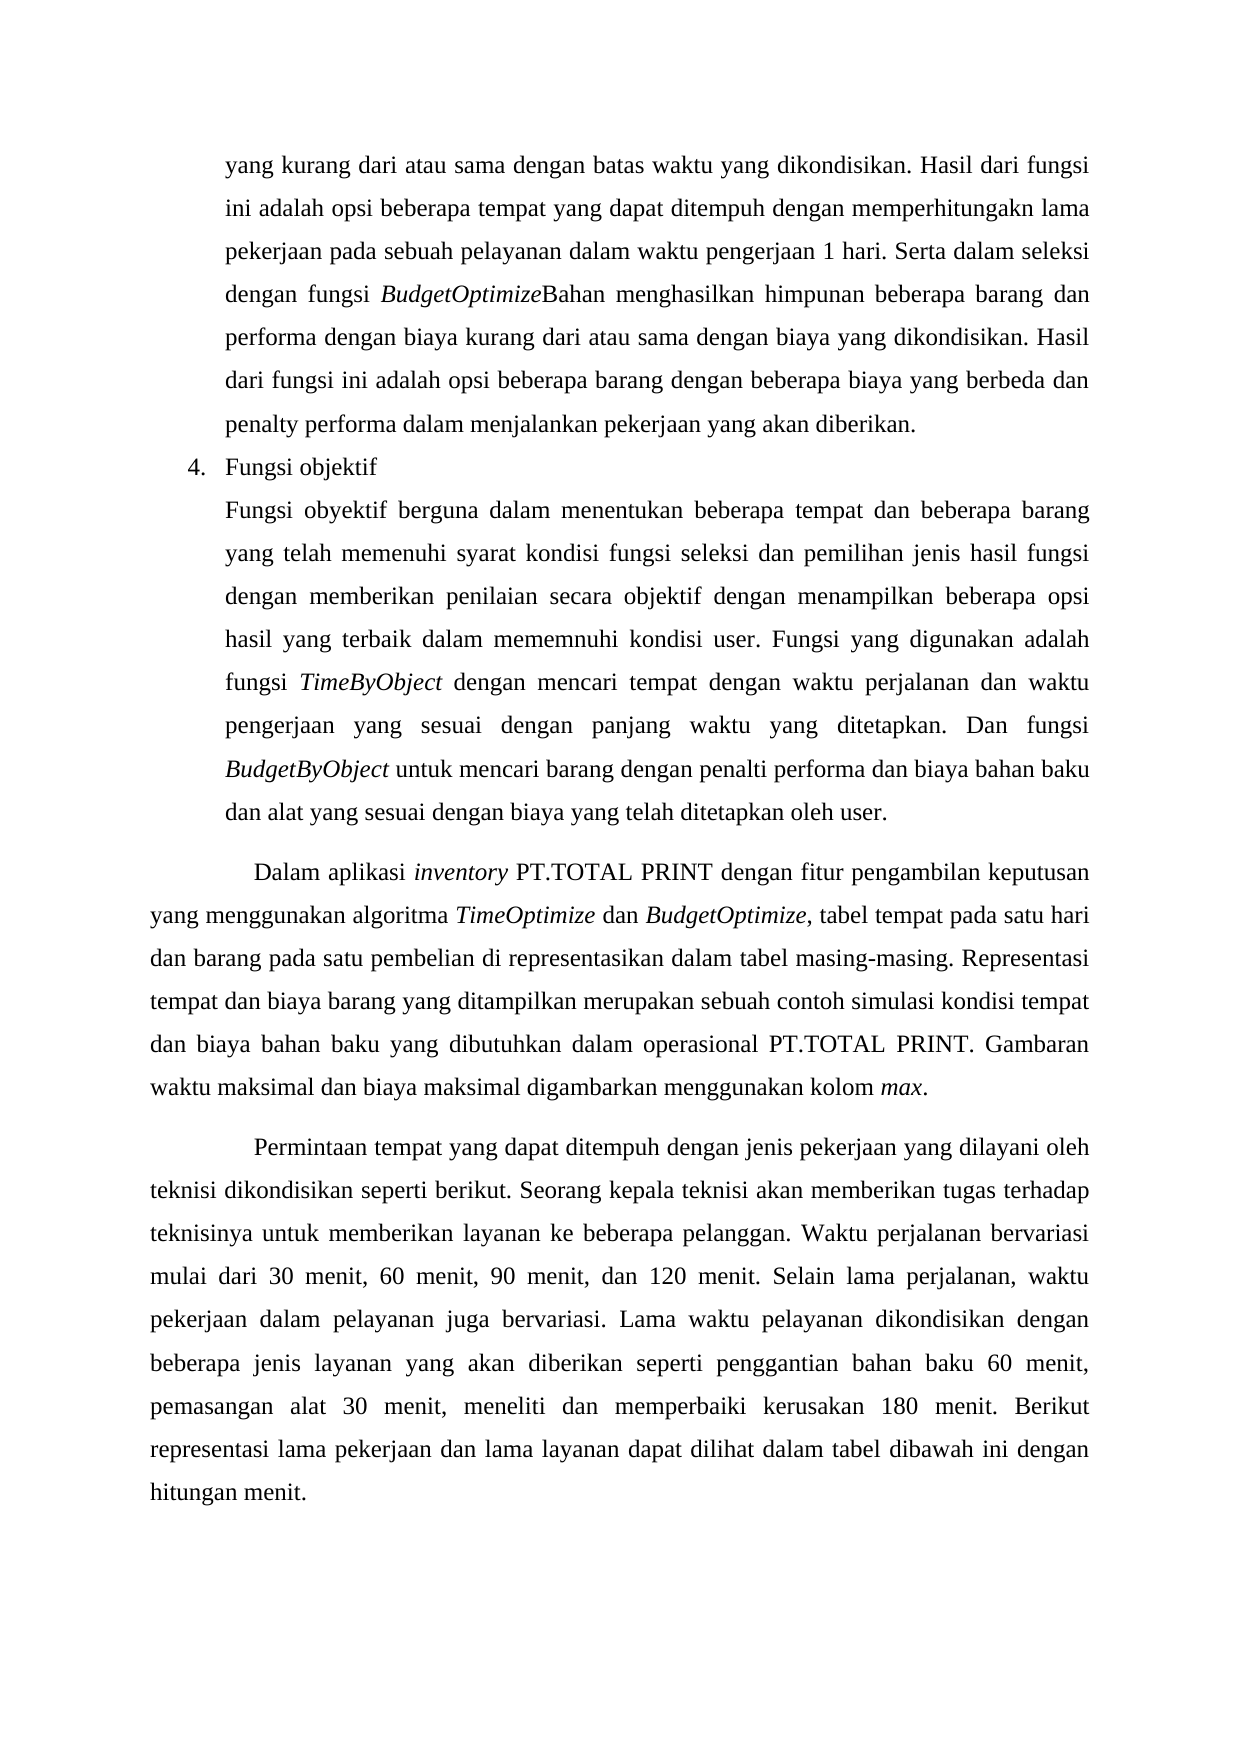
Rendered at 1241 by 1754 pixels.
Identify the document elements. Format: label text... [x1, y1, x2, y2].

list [225, 150, 1090, 437]
list Fungsi objektif [187, 452, 1090, 481]
list Fungsi obyektif berguna dalam menentukan beberapa tempat dan beberapa barang yang telah memenuhi syarat kondisi fungsi seleksi dan pemilihan jenis hasil fungsi dengan memberikan penilaian secara objektif dengan menampilkan beberapa opsi hasil yang terbaik dalam mememnuhi kondisi user. Fungsi yang digunakan adalah fungsi TimeByObject dengan mencari tempat dengan waktu perjalanan dan waktu pengerjaan yang sesuai dengan panjang waktu yang ditetapkan. Dan fungsi BudgetByObject untuk mencari barang dengan penalti performa dan biaya bahan baku dan alat yang sesuai dengan biaya yang telah ditetapkan oleh user. [225, 495, 1090, 826]
text Permintaan tempat yang dapat ditempuh dengan jenis pekerjaan yang dilayani oleh teknisi dikondisikan seperti berikut. Seorang kepala teknisi akan memberikan tugas terhadap teknisinya untuk memberikan layanan ke beberapa pelanggan. Waktu perjalanan bervariasi mulai dari 30 menit, 60 menit, 90 menit, dan 120 menit. Selain lama perjalanan, waktu pekerjaan dalam pelayanan juga bervariasi. Lama waktu pelayanan dikondisikan dengan beberapa jenis layanan yang akan diberikan seperti penggantian bahan baku 60 menit, pemasangan alat 30 menit, meneliti dan memperbaiki kerusakan 180 menit. Berikut representasi lama pekerjaan dan lama layanan dapat dilihat dalam tabel dibawah ini dengan hitungan menit. [150, 1132, 1090, 1506]
text Dalam aplikasi inventory PT.TOTAL PRINT dengan fitur pengambilan keputusan yang menggunakan algoritma TimeOptimize dan BudgetOptimize, tabel tempat pada satu hari dan barang pada satu pembelian di representasikan dalam tabel masing-masing. Representasi tempat dan biaya barang yang ditampilkan merupakan sebuah contoh simulasi kondisi tempat dan biaya bahan baku yang dibutuhkan dalam operasional PT.TOTAL PRINT. Gambaran waktu maksimal dan biaya maksimal digambarkan menggunakan kolom max. [150, 857, 1090, 1101]
